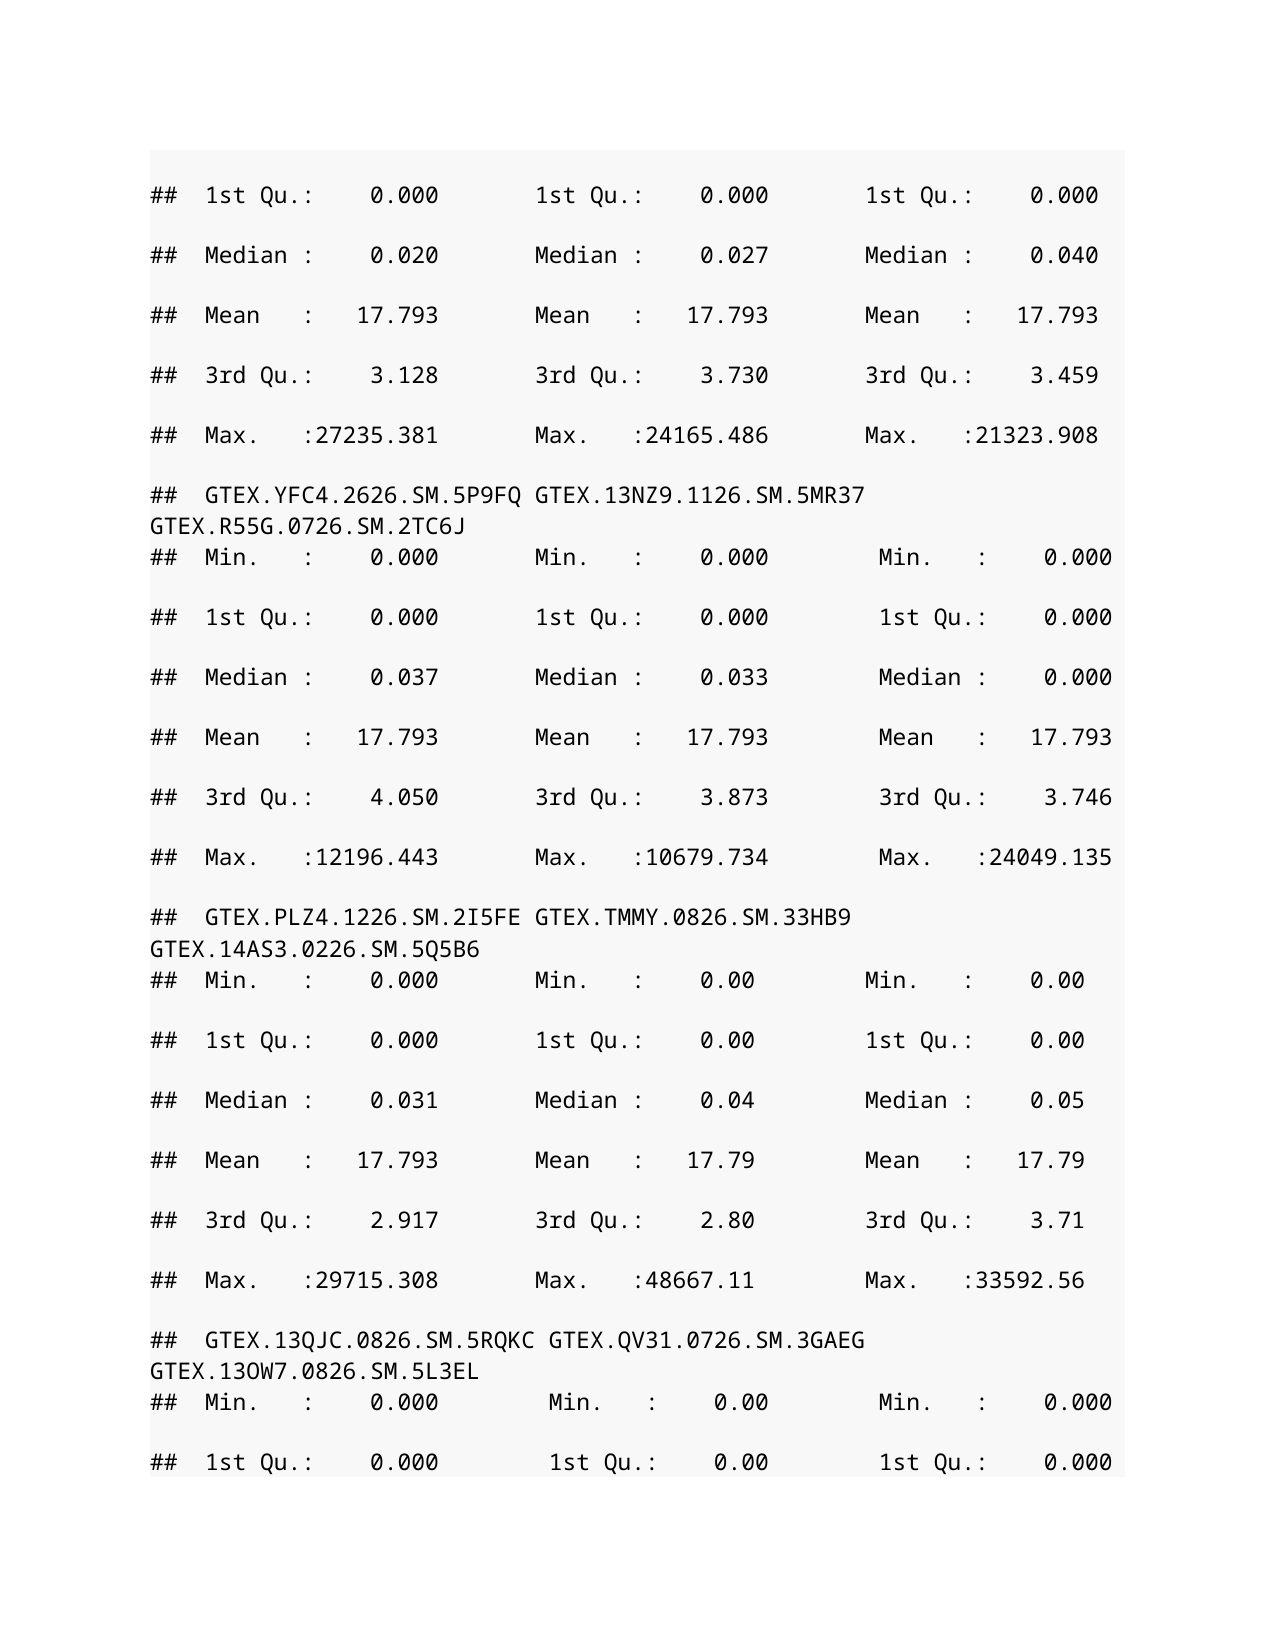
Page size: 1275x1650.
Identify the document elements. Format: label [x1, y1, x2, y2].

text [150, 150, 1125, 1477]
